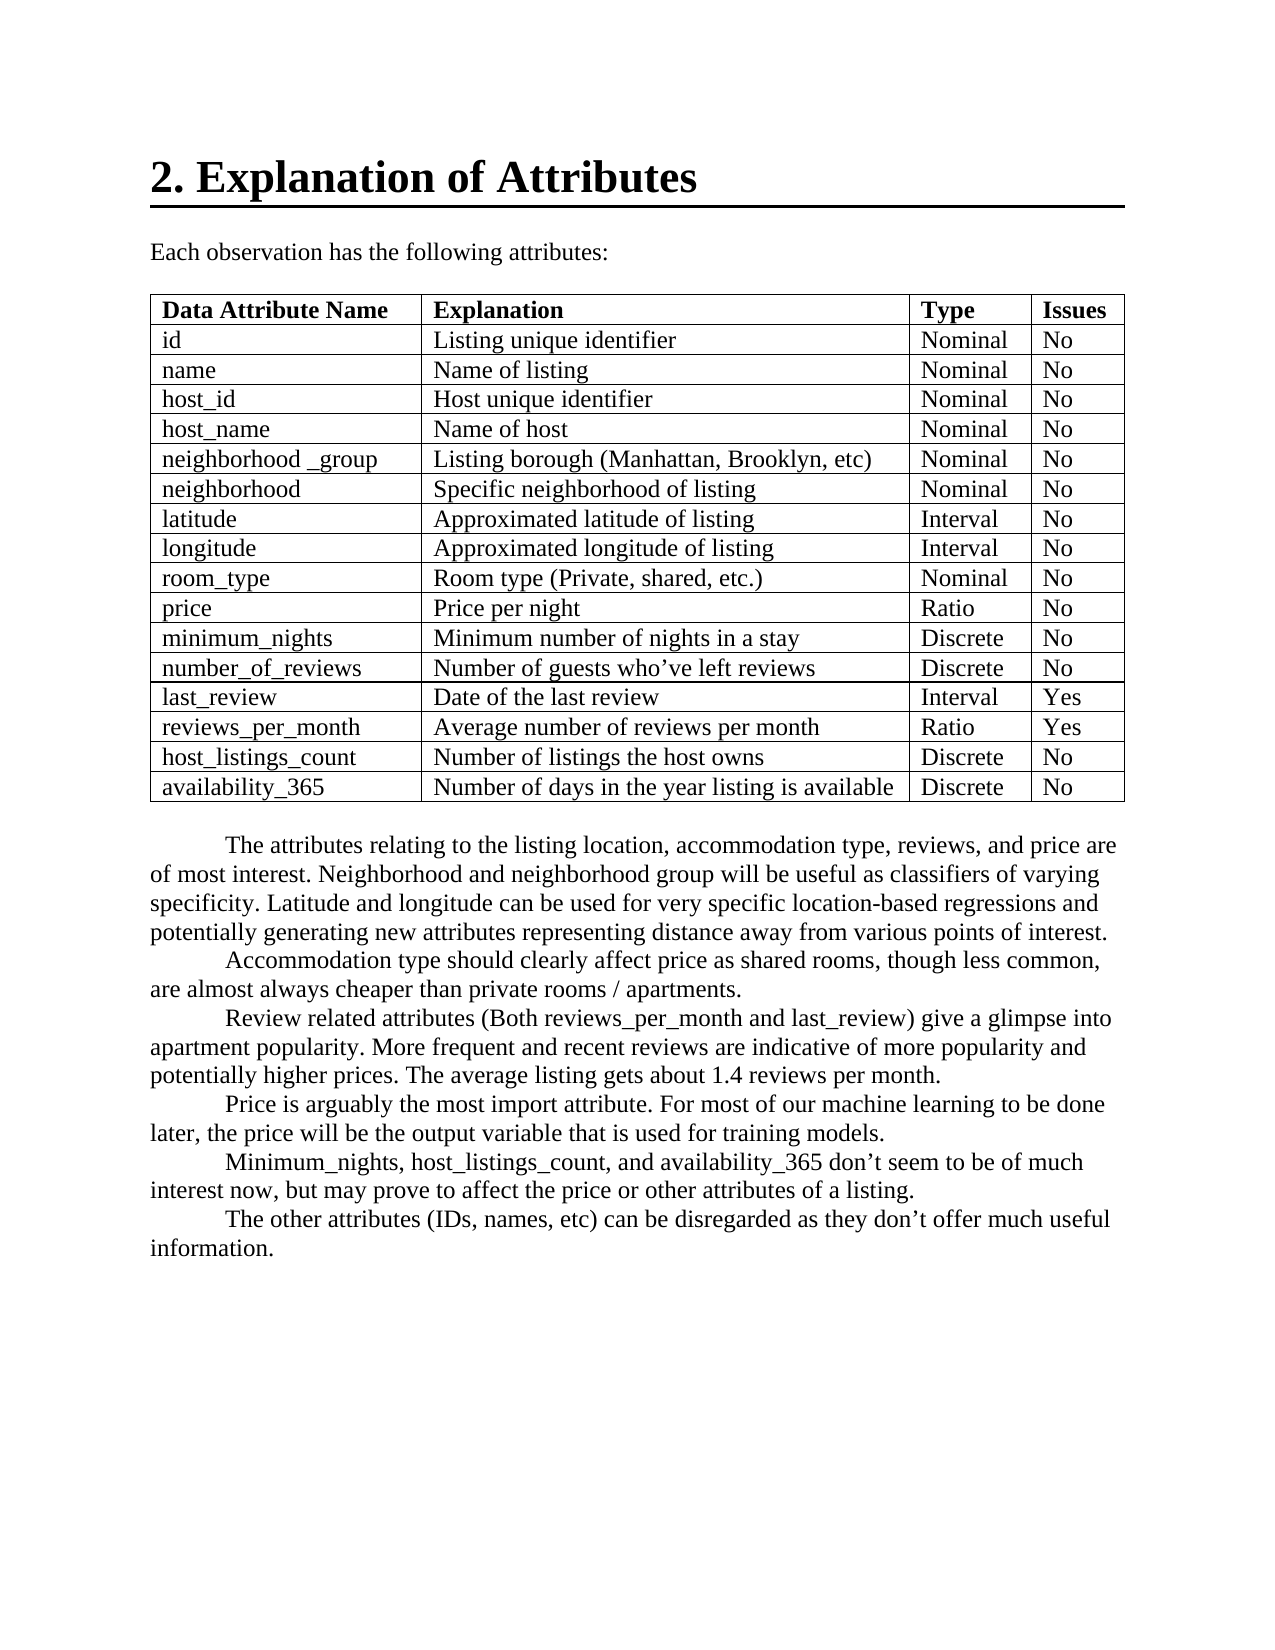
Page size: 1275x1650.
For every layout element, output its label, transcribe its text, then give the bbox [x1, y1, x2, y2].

table_cell Ratio [910, 712, 1031, 741]
table_cell longitude [151, 534, 421, 562]
table_cell room_type [151, 563, 421, 592]
table_cell availability_365 [151, 772, 421, 801]
table_cell No [1032, 563, 1124, 592]
table_cell name [151, 355, 421, 383]
table_cell Approximated latitude of listing [422, 504, 909, 532]
table_cell Nominal [910, 474, 1031, 503]
text 2. Explanation of Attributes [150, 150, 1125, 205]
table_cell No [1032, 504, 1124, 532]
table_cell neighborhood _group [151, 444, 421, 473]
table_cell Average number of reviews per month [422, 712, 909, 741]
table_cell Yes [1032, 712, 1124, 741]
table_cell No [1032, 742, 1124, 771]
text The attributes relating to the listing location, accommodation type, reviews, and price are of most interest. Neighborhood and neighborhood group will be useful as classifiers of varying specificity. Latitude and longitude can be used for very specific location-based regressions and potentially generating new attributes representing distance away from various points of interest. [150, 830, 1125, 945]
table_cell No [1032, 385, 1124, 413]
table_cell No [1032, 444, 1124, 473]
table_cell id [151, 325, 421, 354]
text Each observation has the following attributes: [150, 237, 1125, 265]
table_cell neighborhood [151, 474, 421, 503]
table_cell Minimum number of nights in a stay [422, 623, 909, 652]
text Price is arguably the most import attribute. For most of our machine learning to be done later, the price will be the output variable that is used for training models. [150, 1089, 1125, 1147]
table_cell Date of the last review [422, 683, 909, 711]
table_cell last_review [151, 683, 421, 711]
table_cell Yes [1032, 683, 1124, 711]
table_cell Discrete [910, 623, 1031, 652]
text Review related attributes (Both reviews_per_month and last_review) give a glimpse into apartment popularity. More frequent and recent reviews are indicative of more popularity and potentially higher prices. The average listing gets about 1.4 reviews per month. [150, 1003, 1125, 1089]
table_cell Nominal [910, 444, 1031, 473]
table_cell Nominal [910, 385, 1031, 413]
table_cell Name of listing [422, 355, 909, 383]
table_cell reviews_per_month [151, 712, 421, 741]
table_cell No [1032, 474, 1124, 503]
table_cell No [1032, 623, 1124, 652]
table_cell host_listings_count [151, 742, 421, 771]
table_cell number_of_reviews [151, 653, 421, 681]
table_header Issues [1032, 295, 1124, 324]
text Minimum_nights, host_listings_count, and availability_365 don’t seem to be of much interest now, but may prove to affect the price or other attributes of a listing. [150, 1147, 1125, 1204]
table_cell Listing unique identifier [422, 325, 909, 354]
table_cell Number of days in the year listing is available [422, 772, 909, 801]
table_header Data Attribute Name [151, 295, 421, 324]
text Accommodation type should clearly affect price as shared rooms, though less common, are almost always cheaper than private rooms / apartments. [150, 945, 1125, 1003]
table_cell No [1032, 414, 1124, 443]
table_cell Specific neighborhood of listing [422, 474, 909, 503]
table_cell Interval [910, 683, 1031, 711]
table_cell Nominal [910, 414, 1031, 443]
table_cell No [1032, 355, 1124, 383]
table_cell Nominal [910, 355, 1031, 383]
table_cell No [1032, 653, 1124, 681]
text The other attributes (IDs, names, etc) can be disregarded as they don’t offer much useful information. [150, 1204, 1125, 1262]
table_cell Listing borough (Manhattan, Brooklyn, etc) [422, 444, 909, 473]
table_cell No [1032, 534, 1124, 562]
table_cell Discrete [910, 742, 1031, 771]
table_cell Interval [910, 504, 1031, 532]
table_cell host_id [151, 385, 421, 413]
table_cell Ratio [910, 593, 1031, 622]
table_cell latitude [151, 504, 421, 532]
table_cell Nominal [910, 325, 1031, 354]
table_cell Price per night [422, 593, 909, 622]
table_cell No [1032, 772, 1124, 801]
table_cell Approximated longitude of listing [422, 534, 909, 562]
table_cell price [151, 593, 421, 622]
table_cell No [1032, 325, 1124, 354]
table_cell Interval [910, 534, 1031, 562]
table_header Type [910, 295, 1031, 324]
table_header Explanation [422, 295, 909, 324]
table_cell Room type (Private, shared, etc.) [422, 563, 909, 592]
table_cell Nominal [910, 563, 1031, 592]
table_cell Number of listings the host owns [422, 742, 909, 771]
table_cell host_name [151, 414, 421, 443]
table_cell No [1032, 593, 1124, 622]
table_cell Discrete [910, 772, 1031, 801]
table_cell Discrete [910, 653, 1031, 681]
table_cell Name of host [422, 414, 909, 443]
table_cell Host unique identifier [422, 385, 909, 413]
table_cell minimum_nights [151, 623, 421, 652]
table_cell Number of guests who’ve left reviews [422, 653, 909, 681]
